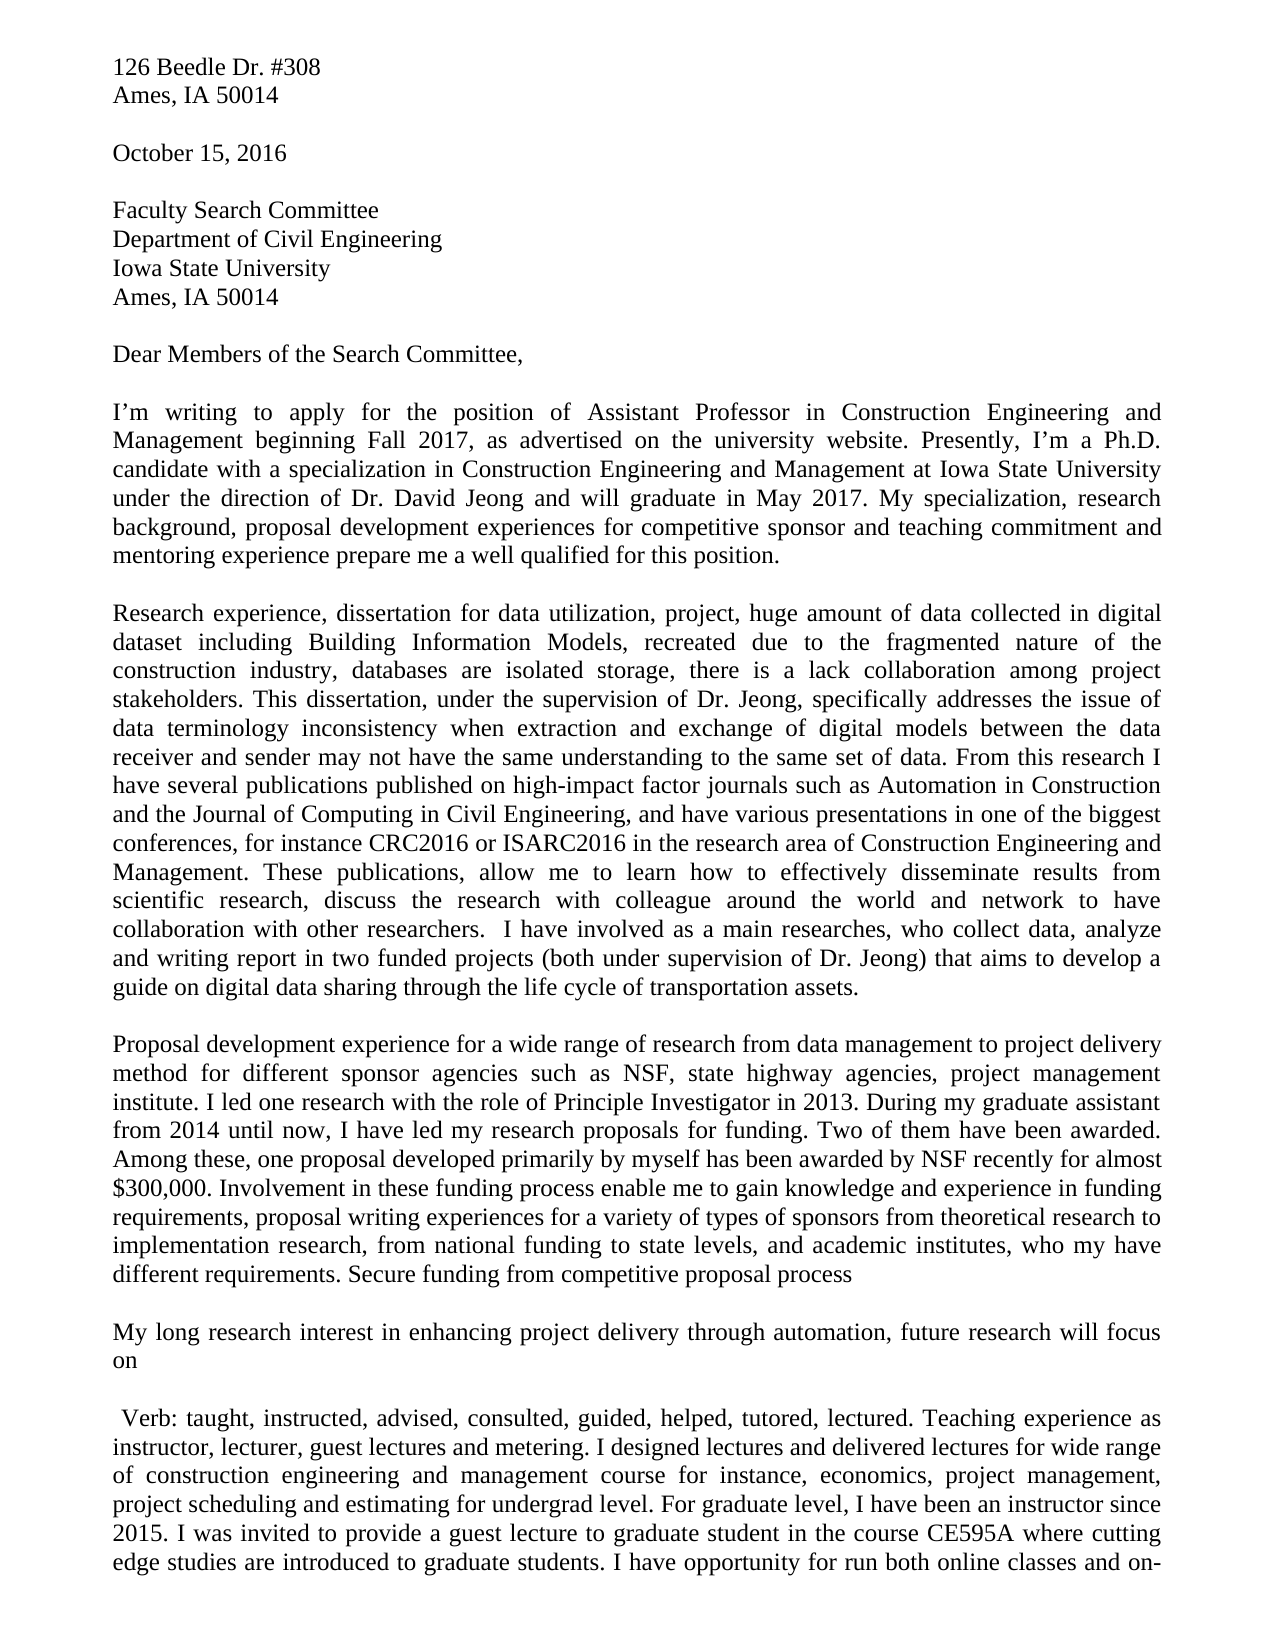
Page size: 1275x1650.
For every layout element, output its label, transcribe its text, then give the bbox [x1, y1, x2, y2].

text My long research interest in enhancing project delivery through automation, future research will focus on [112, 1317, 1162, 1374]
text I’m writing to apply for the position of Assistant Professor in Construction Engineering and Management beginning Fall 2017, as advertised on the university website. Presently, I’m a Ph.D. candidate with a specialization in Construction Engineering and Management at Iowa State University under the direction of Dr. David Jeong and will graduate in May 2017. My specialization, research background, proposal development experiences for competitive sponsor and teaching commitment and mentoring experience prepare me a well qualified for this position. [112, 397, 1162, 569]
text Faculty Search Committee [112, 195, 1162, 224]
text Ames, IA 50014 [112, 282, 1162, 310]
text Dear Members of the Search Committee, [112, 339, 1162, 368]
text Department of Civil Engineering [112, 224, 1162, 253]
text Ames, IA 50014 [112, 80, 1162, 109]
text Research experience, dissertation for data utilization, project, huge amount of data collected in digital dataset including Building Information Models, recreated due to the fragmented nature of the construction industry, databases are isolated storage, there is a lack collaboration among project stakeholders. This dissertation, under the supervision of Dr. Jeong, specifically addresses the issue of data terminology inconsistency when extraction and exchange of digital models between the data receiver and sender may not have the same understanding to the same set of data. From this research I have several publications published on high-impact factor journals such as Automation in Construction and the Journal of Computing in Civil Engineering, and have various presentations in one of the biggest conferences, for instance CRC2016 or ISARC2016 in the research area of Construction Engineering and Management. These publications, allow me to learn how to effectively disseminate results from scientific research, discuss the research with colleague around the world and network to have collaboration with other researchers. I have involved as a main researches, who collect data, analyze and writing report in two funded projects (both under supervision of Dr. Jeong) that aims to develop a guide on digital data sharing through the life cycle of transportation assets. [112, 598, 1162, 1000]
text Proposal development experience for a wide range of research from data management to project delivery method for different sponsor agencies such as NSF, state highway agencies, project management institute. I led one research with the role of Principle Investigator in 2013. During my graduate assistant from 2014 until now, I have led my research proposals for funding. Two of them have been awarded. Among these, one proposal developed primarily by myself has been awarded by NSF recently for almost $300,000. Involvement in these funding process enable me to gain knowledge and experience in funding requirements, proposal writing experiences for a variety of types of sponsors from theoretical research to implementation research, from national funding to state levels, and academic institutes, who my have different requirements. Secure funding from competitive proposal process [112, 1029, 1162, 1288]
text October 15, 2016 [112, 138, 1162, 167]
text 126 Beedle Dr. #308 [112, 52, 1162, 80]
text Iowa State University [112, 253, 1162, 282]
